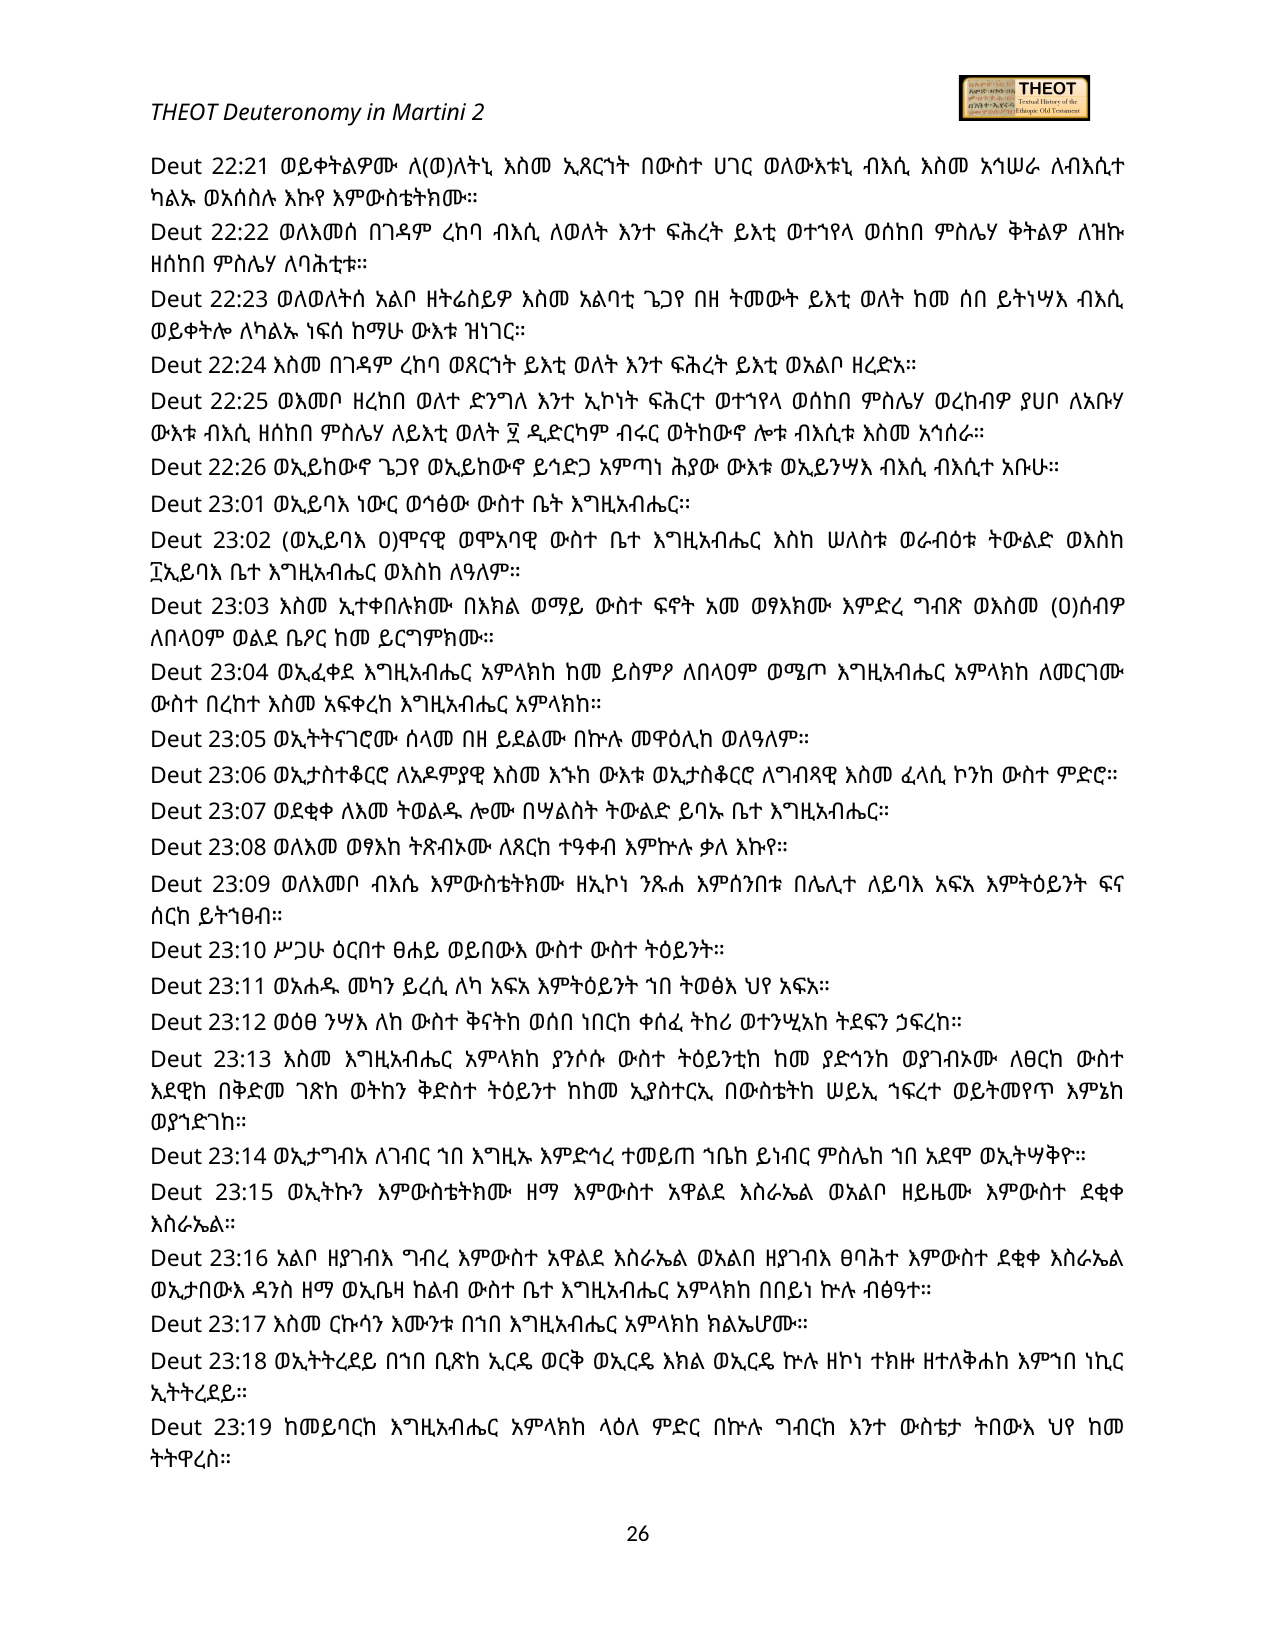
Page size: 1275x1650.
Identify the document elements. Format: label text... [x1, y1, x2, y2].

text Deut 23:05 ወኢትትናገሮሙ ሰላመ በዘ ይደልሙ በኵሉ መዋዕሊከ ወለዓለም። [150, 722, 1125, 754]
text Deut 23:10 ሥጋሁ ዕርበተ ፀሐይ ወይበውእ ውስተ ውስተ ትዕይንት። [150, 934, 1125, 965]
text Deut 23:16 አልቦ ዘያገብእ ግብረ እምውስተ አዋልደ እስራኤል ወአልበ ዘያገብእ ፀባሕተ እምውስተ ደቂቀ እስራኤል ወኢታበውእ ዳንስ ዘማ ወኢቤዛ ከልብ ውስተ ቤተ እግዚአብሔር አምላክከ በበይነ ኵሉ ብፅዓተ። [150, 1242, 1125, 1304]
text Deut 23:12 ወዕፀ ንሣእ ለከ ውስተ ቅናትከ ወሰበ ነበርከ ቀሰፈ ትከሪ ወተንሢአከ ትደፍን ኃፍረከ። [150, 1006, 1125, 1037]
text Deut 23:01 ወኢይባእ ነውር ወኅፅው ውስተ ቤት እግዚአብሔር፡፡ [150, 487, 1125, 519]
text Deut 22:24 እስመ በገዳም ረከባ ወጸርኀት ይእቲ ወለት እንተ ፍሕረት ይእቲ ወአልቦ ዘረድአ። [150, 349, 1125, 380]
text Deut 23:06 ወኢታስተቆርሮ ለአዶምያዊ እስመ እኁከ ውእቱ ወኢታስቆርሮ ለግብጻዊ እስመ ፈላሲ ኮንከ ውስተ ምድሮ። [150, 759, 1125, 790]
text Deut 23:19 ከመይባርከ እግዚአብሔር አምላክከ ላዕለ ምድር በኵሉ ግብርከ እንተ ውስቴታ ትበውእ ህየ ከመ ትትዋረስ። [150, 1411, 1125, 1473]
text Deut 23:03 እስመ ኢተቀበሉክሙ በእክል ወማይ ውስተ ፍኖት አመ ወፃእክሙ እምድረ ግብጽ ወእስመ (ዐ)ሰብዎ ለበላዐም ወልደ ቤዖር ከመ ይርግምክሙ። [150, 590, 1125, 652]
text Deut 23:17 እስመ ርኩሳን እሙንቱ በኀበ እግዚአብሔር አምላክከ ክልኤሆሙ። [150, 1308, 1125, 1339]
text Deut 23:11 ወአሐዱ መካን ይረሲ ለካ አፍአ እምትዕይንት ኀበ ትወፅእ ህየ አፍአ። [150, 970, 1125, 1001]
text Deut 23:13 እስመ እግዚአብሔር አምላክከ ያንሶሱ ውስተ ትዕይንቲከ ከመ ያድኅንከ ወያገብኦሙ ለፀርከ ውስተ እደዊከ በቅድመ ገጽከ ወትከን ቅድስተ ትዕይንተ ከከመ ኢያስተርኢ በውስቴትከ ሠይኢ ኀፍረተ ወይትመየጥ እምኔከ ወያኀድገከ። [150, 1042, 1125, 1135]
text Deut 23:09 ወለእመቦ ብእሴ እምውስቴትክሙ ዘኢኮነ ንጹሐ እምሰንበቱ በሌሊተ ለይባእ አፍአ እምትዕይንት ፍና ሰርከ ይትኀፀብ። [150, 867, 1125, 929]
text Deut 23:15 ወኢትኩን እምውስቴትክሙ ዘማ እምውስተ አዋልደ እስራኤል ወአልቦ ዘይዜሙ እምውስተ ደቂቀ እስራኤል። [150, 1176, 1125, 1238]
picture [958, 75, 1091, 121]
text Deut 23:04 ወኢፈቀደ እግዚአብሔር አምላክከ ከመ ይስምዖ ለበላዐም ወሜጦ እግዚአብሔር አምላክከ ለመርገሙ ውስተ በረከተ እስመ አፍቀረከ እግዚአብሔር አምላክከ። [150, 656, 1125, 718]
text Deut 23:18 ወኢትትረደይ በኀበ ቢጽከ ኢርዴ ወርቅ ወኢርዴ እክል ወኢርዴ ኵሉ ዘኮነ ተክዙ ዘተለቅሐከ እምኀበ ነኪር ኢትትረደይ። [150, 1344, 1125, 1407]
text Deut 23:08 ወለእመ ወፃእከ ትጽብኦሙ ለጸርከ ተዓቀብ እምኵሉ ቃለ እኩየ። [150, 831, 1125, 862]
text Deut 22:21 ወይቀትልዎሙ ለ(ወ)ለትኒ እስመ ኢጸርኀት በውስተ ሀገር ወለውእቱኒ ብእሲ እስመ አኅሠራ ለብእሲተ ካልኡ ወአሰስሉ እኩየ እምውስቴትክሙ። [150, 150, 1125, 212]
text Deut 22:25 ወእመቦ ዘረከበ ወለተ ድንግለ እንተ ኢኮነት ፍሕርተ ወተኀየላ ወሰከበ ምስሌሃ ወረከብዎ ያሀቦ ለአቡሃ ውእቱ ብእሲ ዘሰከበ ምስሌሃ ለይእቲ ወለት ፶ ዲድርካም ብሩር ወትከውኖ ሎቱ ብእሲቱ እስመ አኅሰራ። [150, 385, 1125, 447]
text Deut 23:02 (ወኢይባእ ዐ)ሞናዊ ወሞአባዊ ውስተ ቤተ እግዚአብሔር እስከ ሠለስቱ ወራብዕቱ ትውልድ ወእስከ ፲ኢይባእ ቤተ እግዚአብሔር ወእስከ ለዓለም። [150, 524, 1125, 586]
text Deut 22:26 ወኢይከውኖ ጌጋየ ወኢይከውኖ ይኅድጋ አምጣነ ሕያው ውእቱ ወኢይንሣእ ብእሲ ብእሲተ አቡሁ። [150, 451, 1125, 482]
text Deut 23:14 ወኢታግብአ ለገብር ኀበ እግዚኡ እምድኅረ ተመይጠ ኀቤከ ይነብር ምስሌከ ኀበ አደሞ ወኢትሣቅዮ። [150, 1139, 1125, 1171]
text Deut 22:22 ወለእመሰ በገዳም ረከባ ብእሲ ለወለት እንተ ፍሕረት ይእቲ ወተኀየላ ወሰከበ ምስሌሃ ቅትልዎ ለዝኩ ዘሰከበ ምስሌሃ ለባሕቲቱ። [150, 216, 1125, 278]
text Deut 22:23 ወለወለትሰ አልቦ ዘትሬስይዎ እስመ አልባቲ ጌጋየ በዘ ትመውት ይእቲ ወለት ከመ ሰበ ይትነሣእ ብእሲ ወይቀትሎ ለካልኡ ነፍሰ ከማሁ ውእቱ ዝነገር። [150, 282, 1125, 344]
text Deut 23:07 ወደቂቀ ለእመ ትወልዱ ሎሙ በሣልስት ትውልድ ይባኡ ቤተ እግዚአብሔር። [150, 795, 1125, 826]
